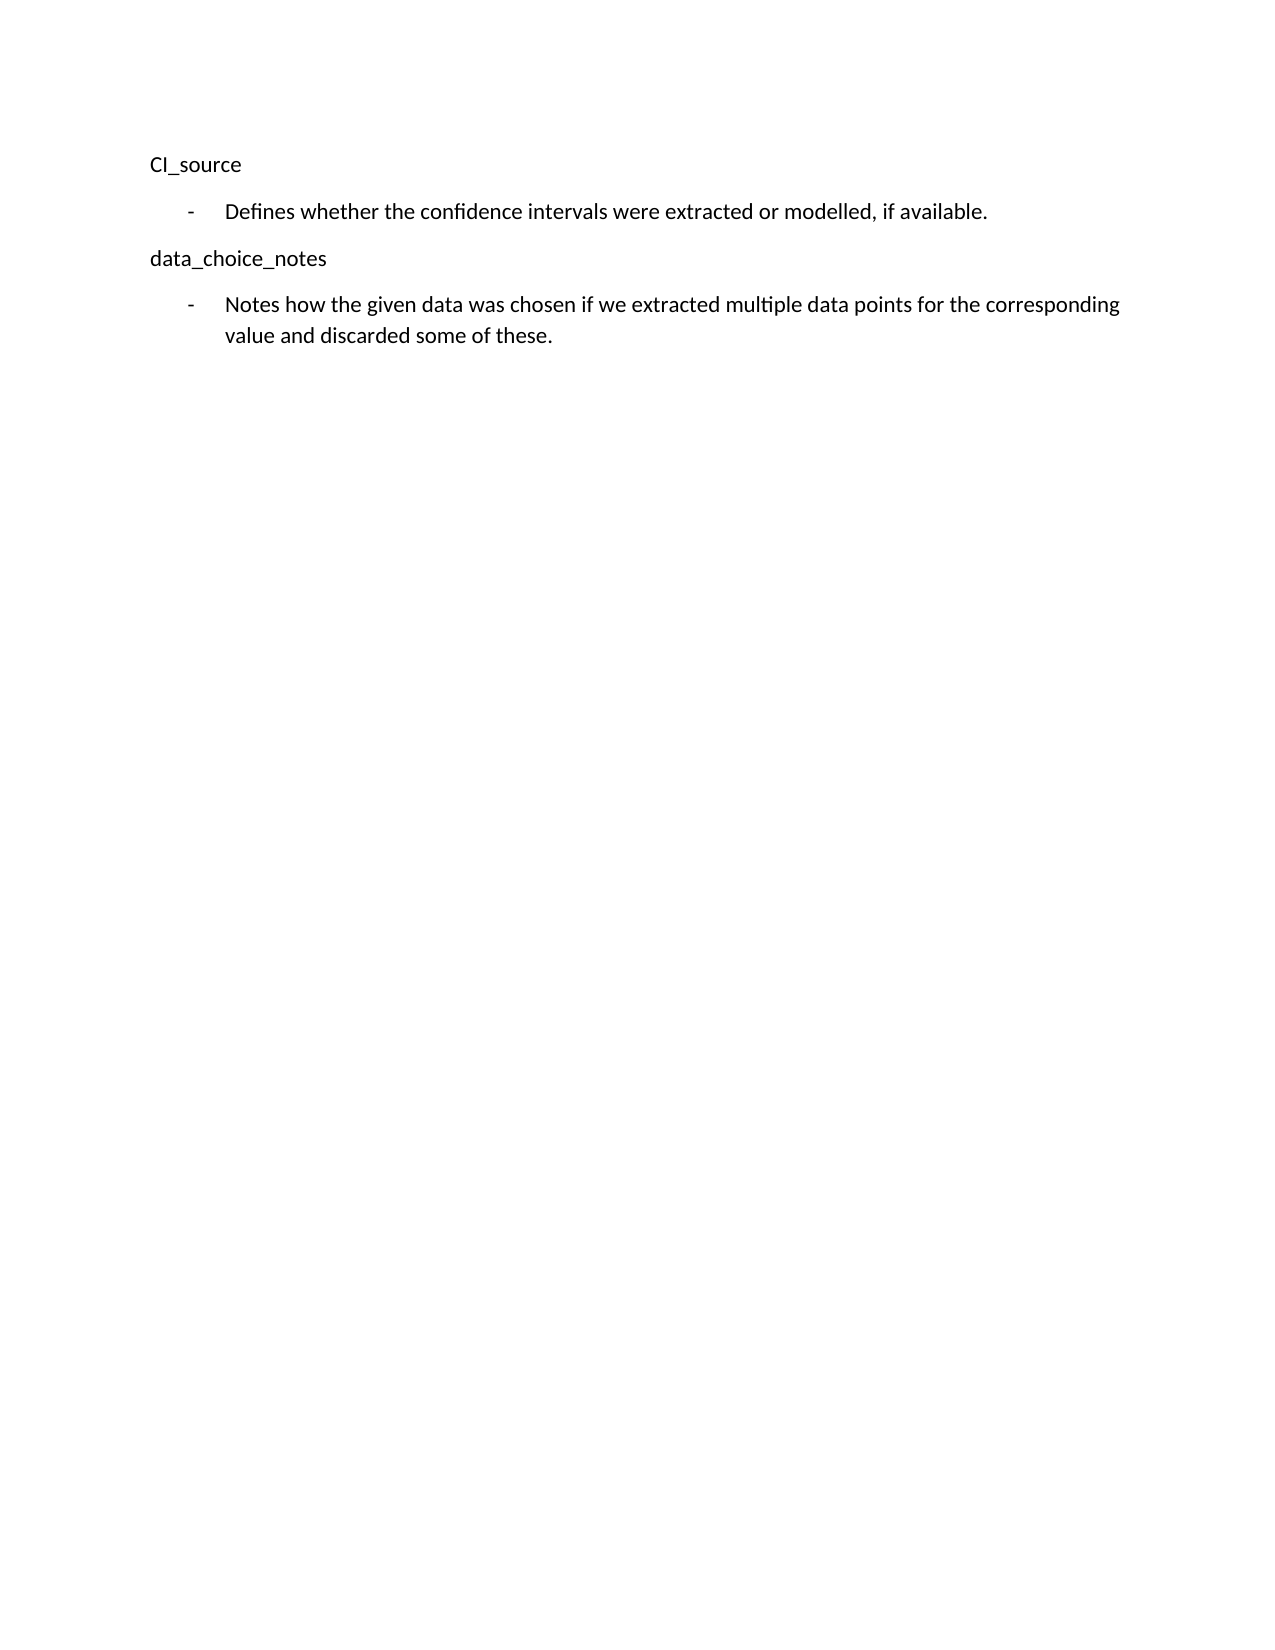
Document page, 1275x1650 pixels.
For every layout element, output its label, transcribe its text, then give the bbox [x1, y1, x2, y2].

text CI_source [150, 150, 1125, 178]
list Defines whether the confidence intervals were extracted or modelled, if available. [187, 197, 1125, 225]
text data_choice_notes [150, 244, 1125, 272]
list Notes how the given data was chosen if we extracted multiple data points for the corresponding value and discarded some of these. [187, 291, 1125, 349]
